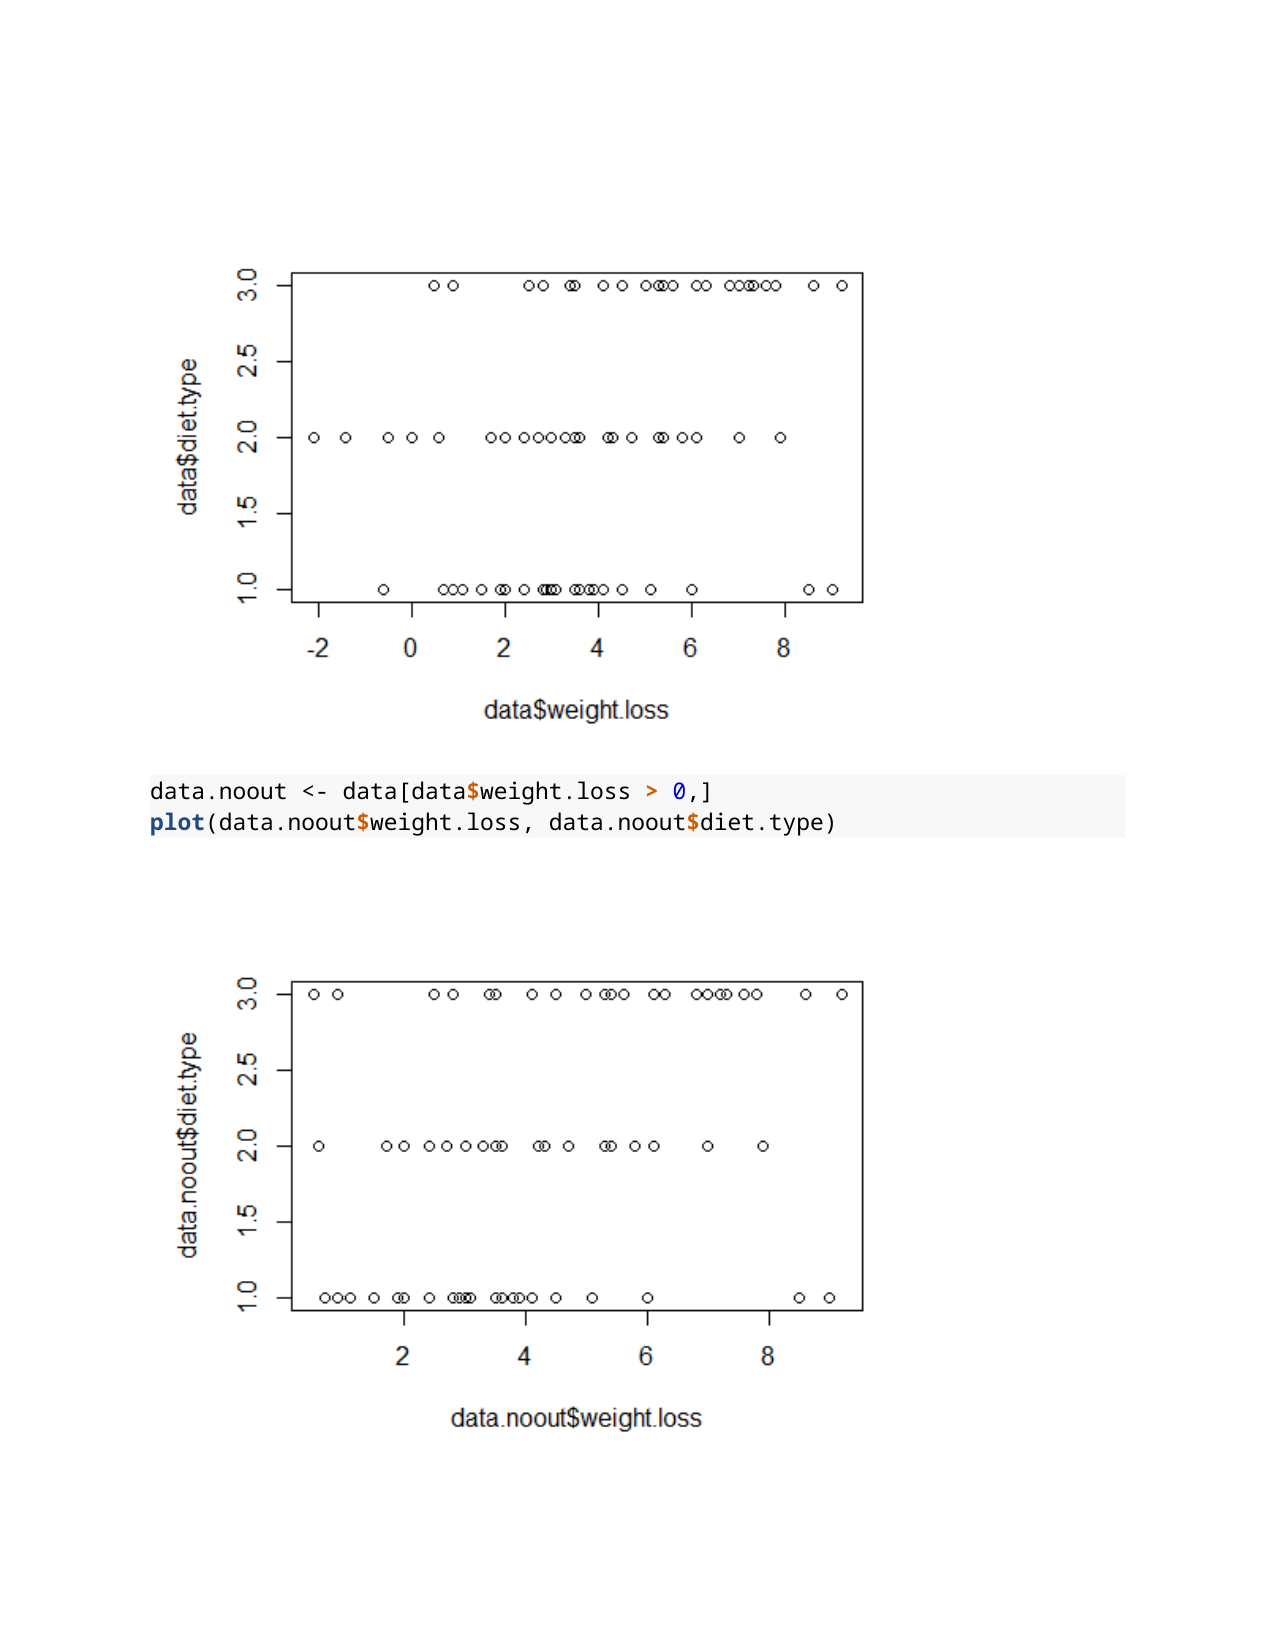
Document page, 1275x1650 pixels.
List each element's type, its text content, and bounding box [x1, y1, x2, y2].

picture [168, 858, 927, 1465]
text data.noout <- data[data$weight.loss > 0,] plot(data.noout$weight.loss, data.noout$diet.type) [714, 775, 1125, 838]
picture [168, 150, 927, 757]
